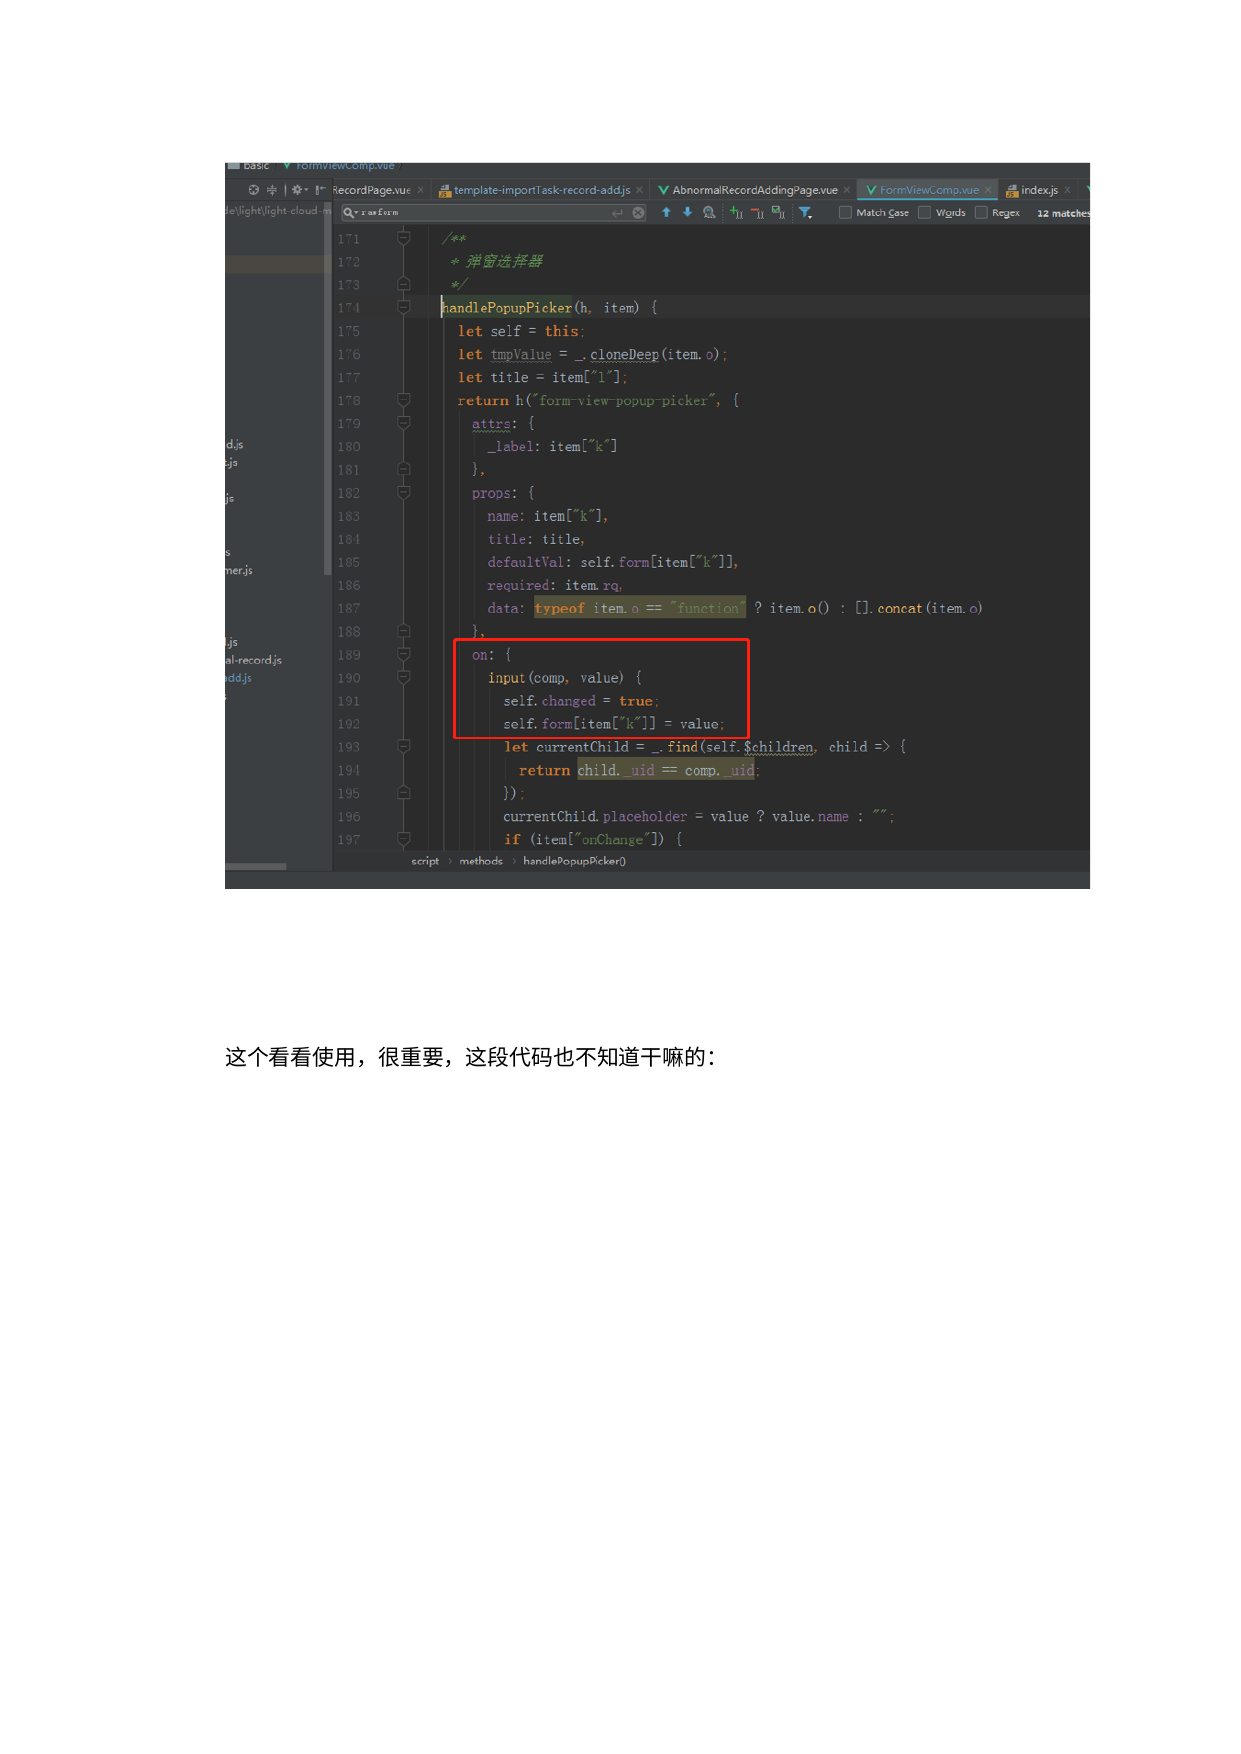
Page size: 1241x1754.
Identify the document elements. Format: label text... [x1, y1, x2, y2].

list 这个看看使用，很重要，这段代码也不知道干嘛的： [225, 1039, 1053, 1072]
picture [225, 162, 1091, 889]
